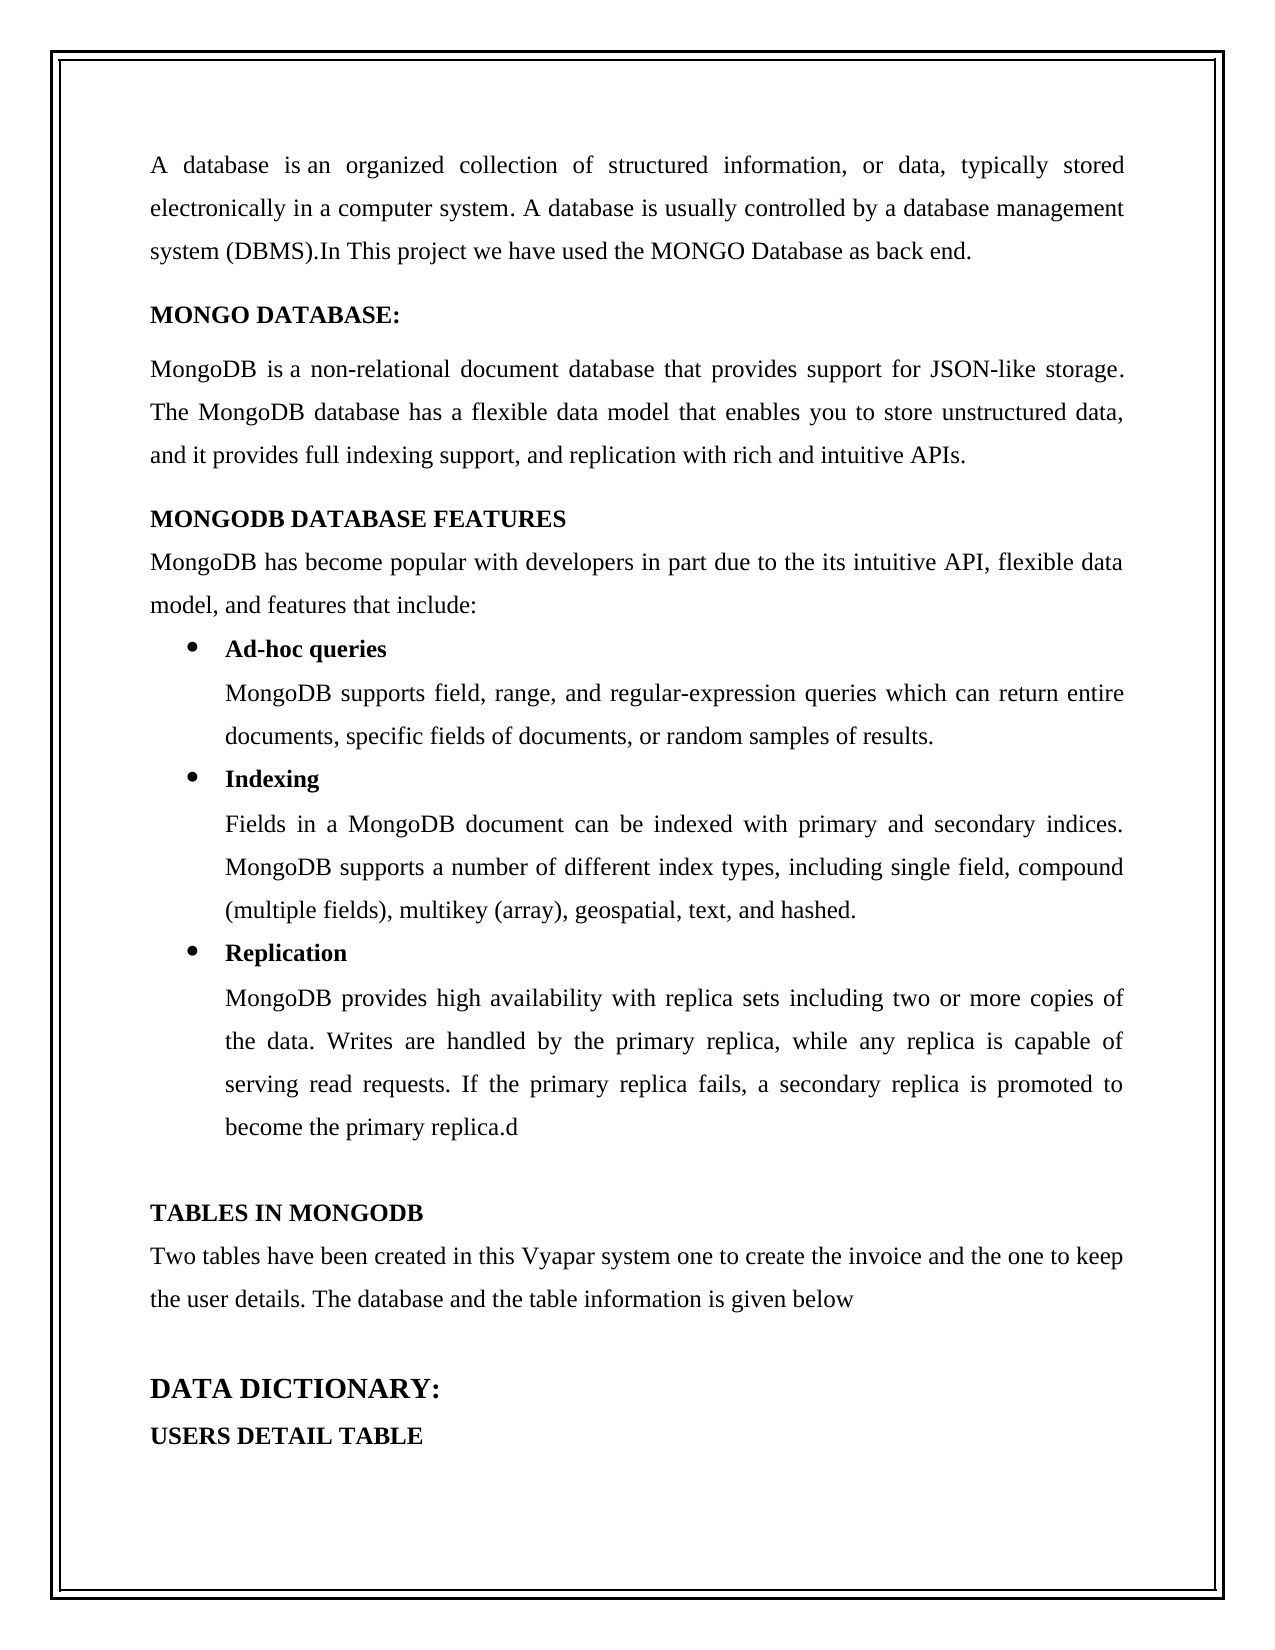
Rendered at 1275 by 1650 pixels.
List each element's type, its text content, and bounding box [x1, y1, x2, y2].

subtitle MONGODB DATABASE FEATURES [150, 504, 1125, 533]
subtitle MongoDB provides high availability with replica sets including two or more copies of the data. Writes are handled by the primary replica, while any replica is capable of serving read requests. If the primary replica fails, a secondary replica is promoted to become the primary replica.d [225, 983, 1125, 1141]
subtitle Ad-hoc queries [187, 634, 1125, 663]
text TABLES IN MONGODB [150, 1198, 1125, 1227]
text MONGO DATABASE: [150, 300, 1125, 329]
subtitle Replication [187, 938, 1125, 968]
text USERS DETAIL TABLE [150, 1421, 1125, 1450]
subtitle Indexing [187, 764, 1125, 794]
text Two tables have been created in this Vyapar system one to create the invoice and the one to keep the user details. The database and the table information is given below [150, 1241, 1125, 1313]
text MongoDB is a non-relational document database that provides support for JSON-like storage. The MongoDB database has a flexible data model that enables you to store unstructured data, and it provides full indexing support, and replication with rich and intuitive APIs. [150, 426, 1125, 469]
text A database is an organized collection of structured information, or data, typically stored electronically in a computer system. A database is usually controlled by a database management system (DBMS).In This project we have used the MONGO Database as back end. [150, 150, 1125, 265]
text MongoDB is a non-relational document database that provides support for JSON-like storage. The MongoDB database has a flexible data model that enables you to store unstructured data, and it provides full indexing support, and replication with rich and intuitive APIs. [150, 354, 1125, 397]
text MongoDB has become popular with developers in part due to the its intuitive API, flexible data model, and features that include: [150, 547, 1125, 619]
subtitle MongoDB supports field, range, and regular-expression queries which can return entire documents, specific fields of documents, or random samples of results. [225, 678, 1125, 750]
subtitle DATA DICTIONARY: [150, 1371, 1125, 1404]
subtitle Fields in a MongoDB document can be indexed with primary and secondary indices. MongoDB supports a number of different index types, including single field, compound (multiple fields), multikey (array), geospatial, text, and hashed. [225, 809, 1125, 924]
